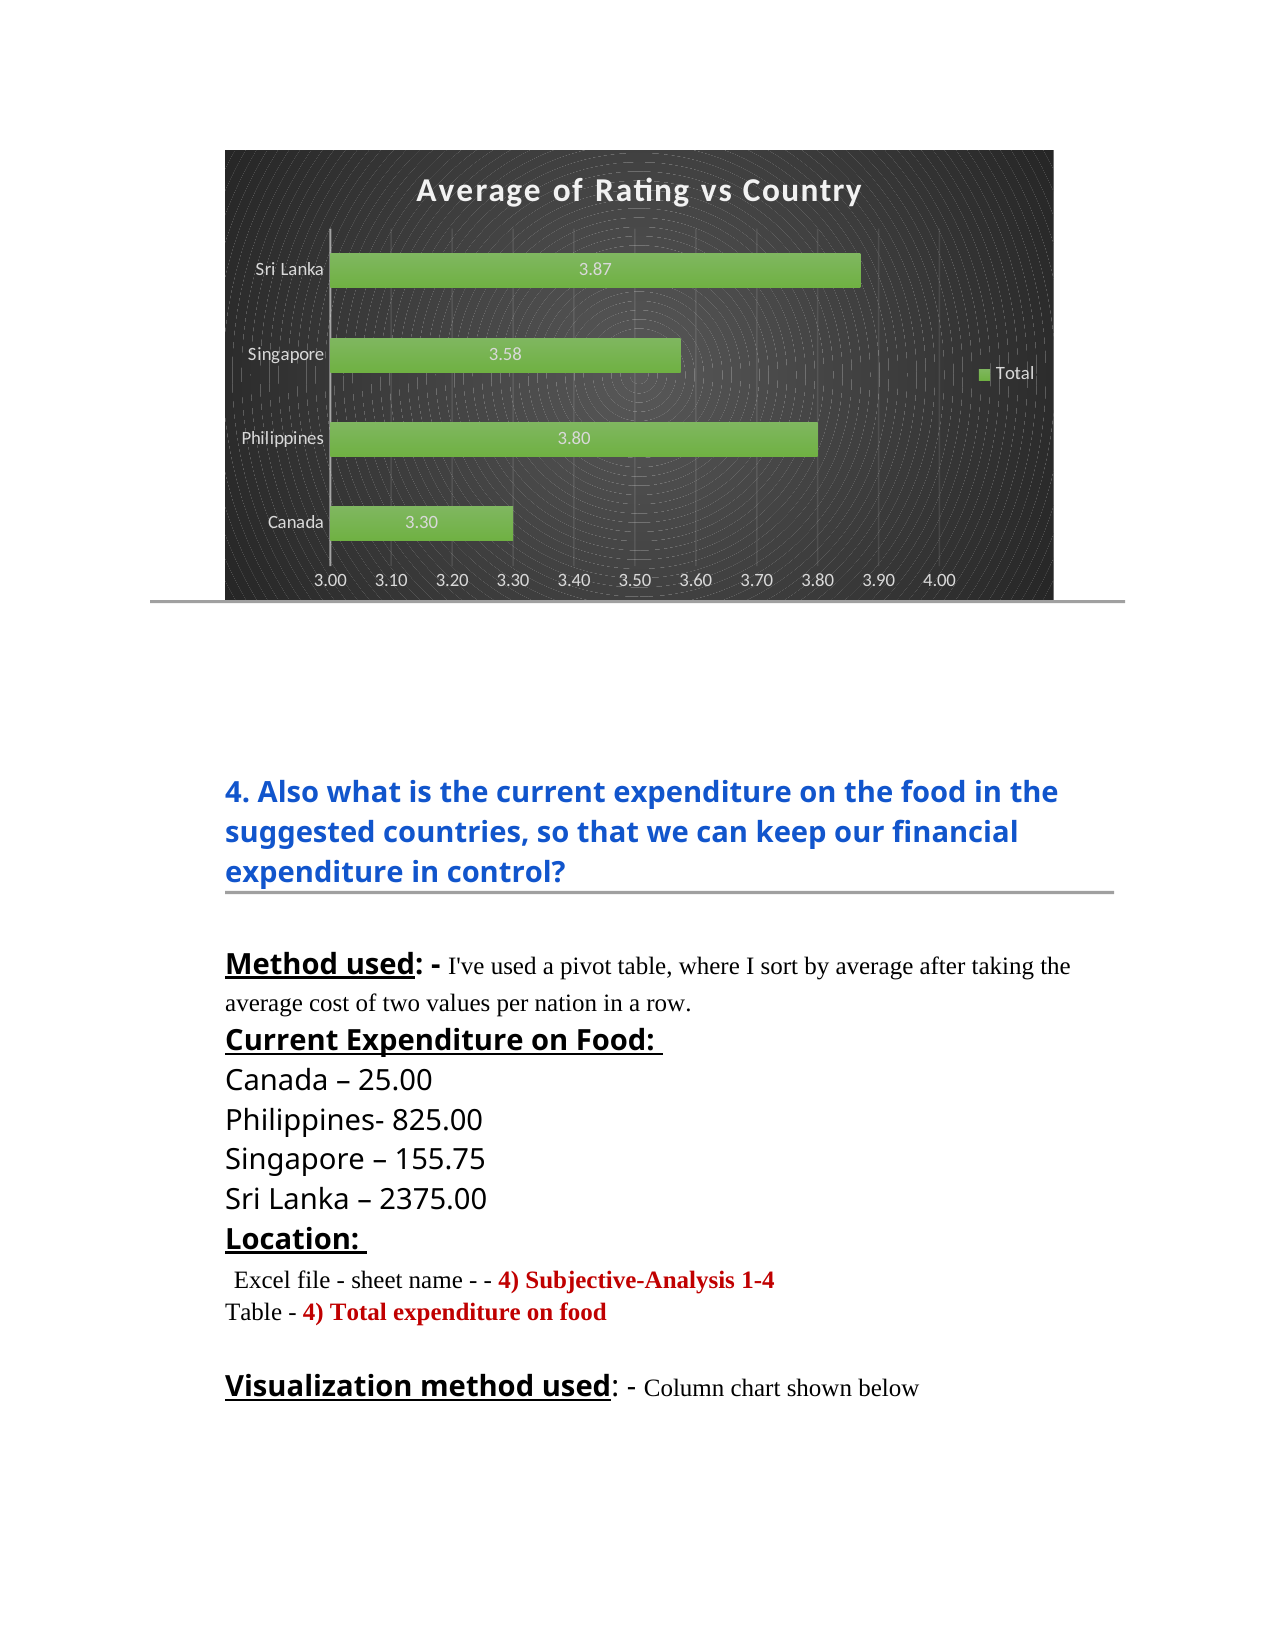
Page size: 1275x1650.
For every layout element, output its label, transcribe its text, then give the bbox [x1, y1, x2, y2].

text Sri Lanka – 2375.00 [225, 1178, 1125, 1218]
text Current Expenditure on Food: [225, 1019, 1125, 1059]
text Singapore – 155.75 [225, 1138, 1125, 1178]
text Canada – 25.00 [225, 1059, 1125, 1099]
text Method used: - I've used a pivot table, where I sort by average after taking the average cost of two values per nation in a row. [225, 943, 1125, 1019]
text Excel file - sheet name - - 4) Subjective-Analysis 1-4 [150, 1258, 1125, 1297]
text Location: [225, 1218, 1125, 1258]
text Visualization method used: - Column chart shown below [225, 1366, 1125, 1405]
text 4. Also what is the current expenditure on the food in the suggested countries, so that we can keep our financial expenditure in control? [225, 772, 1125, 891]
text Table - 4) Total expenditure on food [225, 1297, 1125, 1326]
text Philippines- 825.00 [225, 1099, 1125, 1138]
